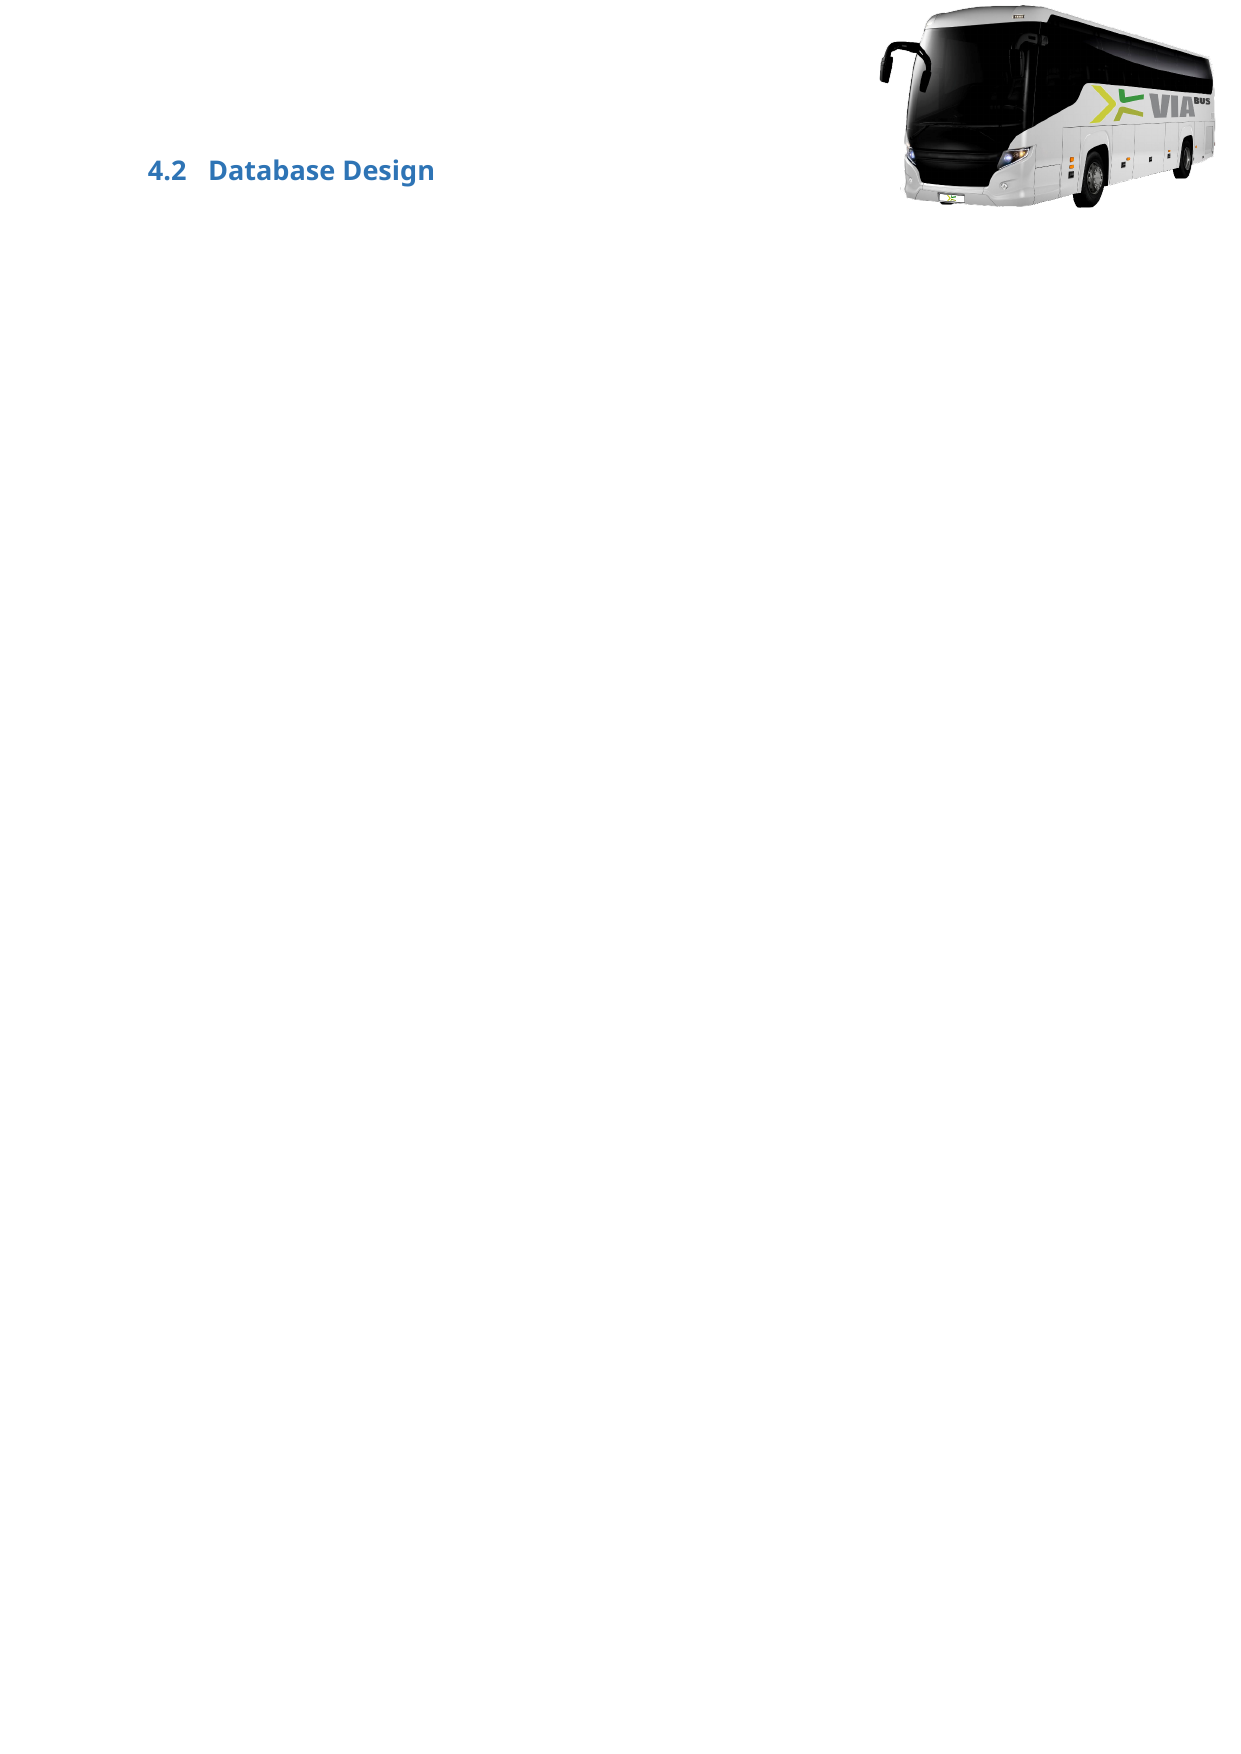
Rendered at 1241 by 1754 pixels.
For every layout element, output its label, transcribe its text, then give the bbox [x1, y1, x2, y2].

picture [874, 0, 1218, 213]
subtitle Database Design [148, 152, 894, 189]
